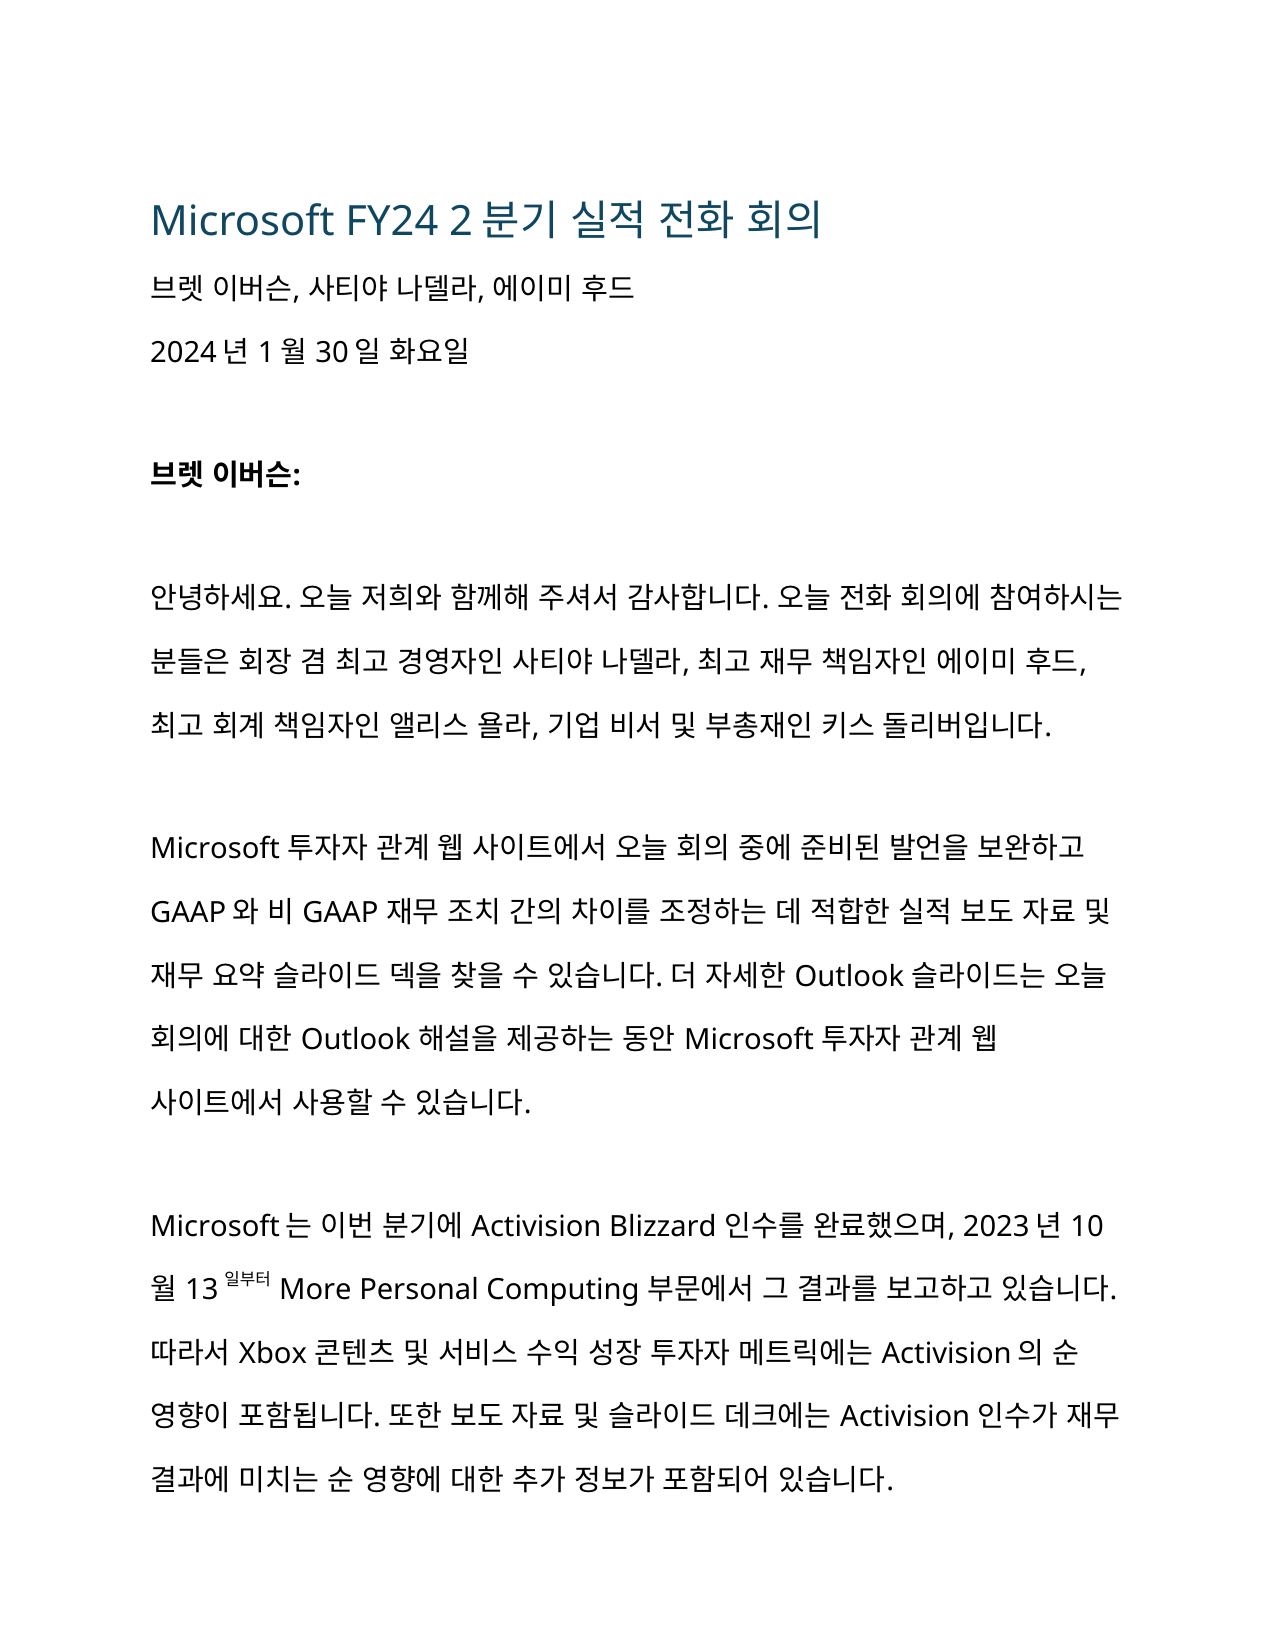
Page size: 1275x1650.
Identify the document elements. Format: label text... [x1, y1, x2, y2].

text Microsoft 투자자 관계 웹 사이트에서 오늘 회의 중에 준비된 발언을 보완하고 GAAP와 비 GAAP 재무 조치 간의 차이를 조정하는 데 적합한 실적 보도 자료 및 재무 요약 슬라이드 덱을 찾을 수 있습니다. 더 자세한 Outlook 슬라이드는 오늘 회의에 대한 Outlook 해설을 제공하는 동안 Microsoft 투자자 관계 웹 사이트에서 사용할 수 있습니다. [150, 825, 1125, 1122]
text 브렛 이버슨: [150, 452, 1125, 494]
text 안녕하세요. 오늘 저희와 함께해 주셔서 감사합니다. 오늘 전화 회의에 참여하시는 분들은 회장 겸 최고 경영자인 사티야 나델라, 최고 재무 책임자인 에이미 후드, 최고 회계 책임자인 앨리스 욜라, 기업 비서 및 부총재인 키스 돌리버입니다. [150, 575, 1125, 744]
text Microsoft는 이번 분기에 Activision Blizzard 인수를 완료했으며, 2023년 10월 13일부터 More Personal Computing 부문에서 그 결과를 보고하고 있습니다. 따라서 Xbox 콘텐츠 및 서비스 수익 성장 투자자 메트릭에는 Activision의 순 영향이 포함됩니다. 또한 보도 자료 및 슬라이드 데크에는 Activision 인수가 재무 결과에 미치는 순 영향에 대한 추가 정보가 포함되어 있습니다. [150, 1202, 1125, 1499]
text 브렛 이버슨, 사티야 나델라, 에이미 후드 [150, 265, 1125, 308]
text 2024년 1월 30일 화요일 [150, 329, 1125, 371]
subtitle Microsoft FY24 2분기 실적 전화 회의 [150, 187, 1125, 248]
